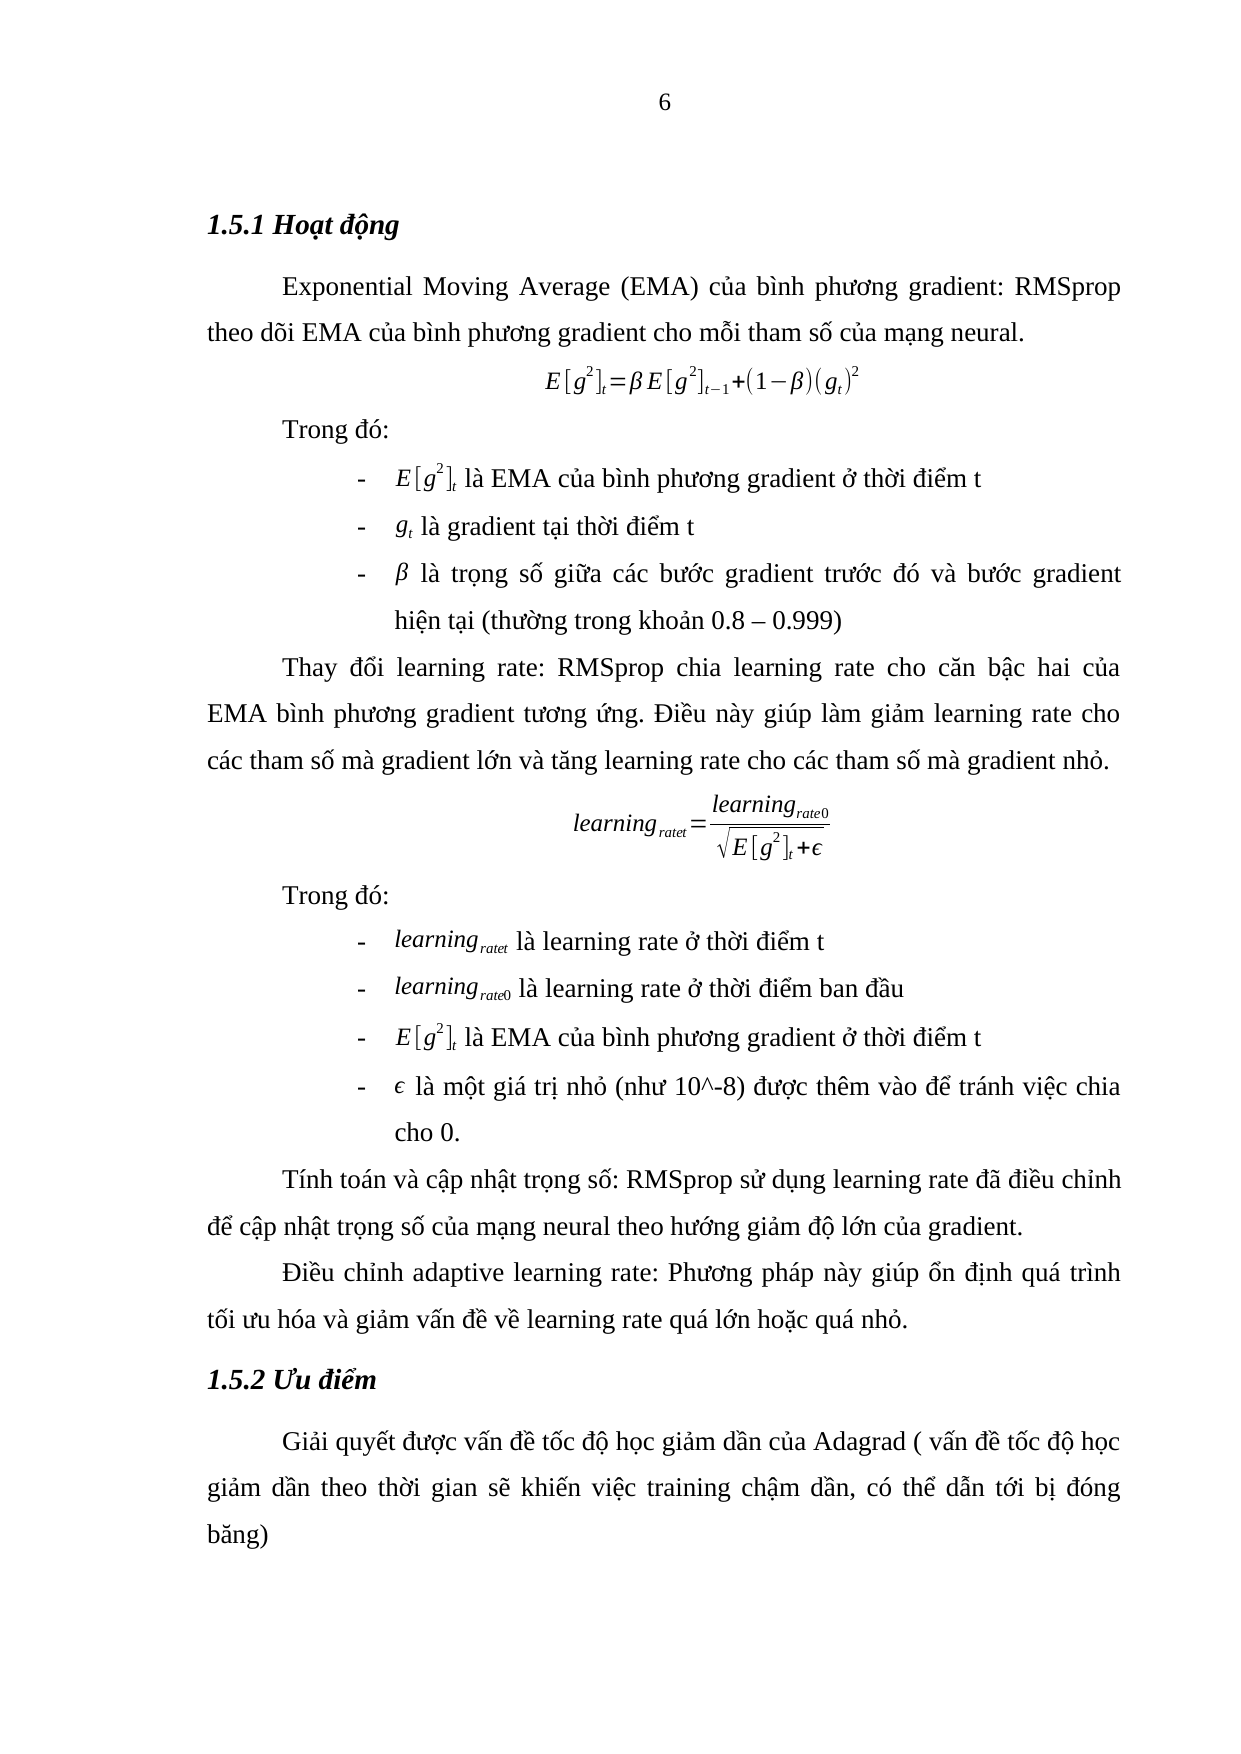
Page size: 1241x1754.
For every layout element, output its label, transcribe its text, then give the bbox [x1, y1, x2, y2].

text Exponential Moving Average (EMA) của bình phương gradient: RMSprop theo dõi EMA của bình phương gradient cho mỗi tham số của mạng neural. [207, 269, 1122, 347]
list là một giá trị nhỏ (như 10^-8) được thêm vào để tránh việc chia cho 0. [357, 1069, 1122, 1147]
text Trong đó: [207, 413, 1122, 444]
list là EMA của bình phương gradient ở thời điểm t [357, 1019, 1122, 1054]
list là learning rate ở thời điểm ban đầu [357, 972, 1122, 1004]
list là trọng số giữa các bước gradient trước đó và bước gradient hiện tại (thường trong khoản 0.8 – 0.999) [357, 557, 1122, 635]
list là gradient tại thời điểm t [357, 510, 1122, 542]
subtitle Hoạt động [207, 207, 1122, 240]
text Giải quyết được vấn đề tốc độ học giảm dần của Adagrad ( vấn đề tốc độ học giảm dần theo thời gian sẽ khiến việc training chậm dần, có thể dẫn tới bị đóng băng) [207, 1425, 1122, 1549]
text Điều chỉnh adaptive learning rate: Phương pháp này giúp ổn định quá trình tối ưu hóa và giảm vấn đề về learning rate quá lớn hoặc quá nhỏ. [207, 1256, 1122, 1334]
list là EMA của bình phương gradient ở thời điểm t [357, 460, 1122, 495]
list là learning rate ở thời điểm t [357, 925, 1122, 957]
text Thay đổi learning rate: RMSprop chia learning rate cho căn bậc hai của EMA bình phương gradient tương ứng. Điều này giúp làm giảm learning rate cho các tham số mà gradient lớn và tăng learning rate cho các tham số mà gradient nhỏ. [207, 651, 1122, 775]
text Trong đó: [207, 879, 1122, 910]
text Tính toán và cập nhật trọng số: RMSprop sử dụng learning rate đã điều chỉnh để cập nhật trọng số của mạng neural theo hướng giảm độ lớn của gradient. [207, 1163, 1122, 1241]
subtitle Ưu điểm [207, 1362, 1122, 1396]
